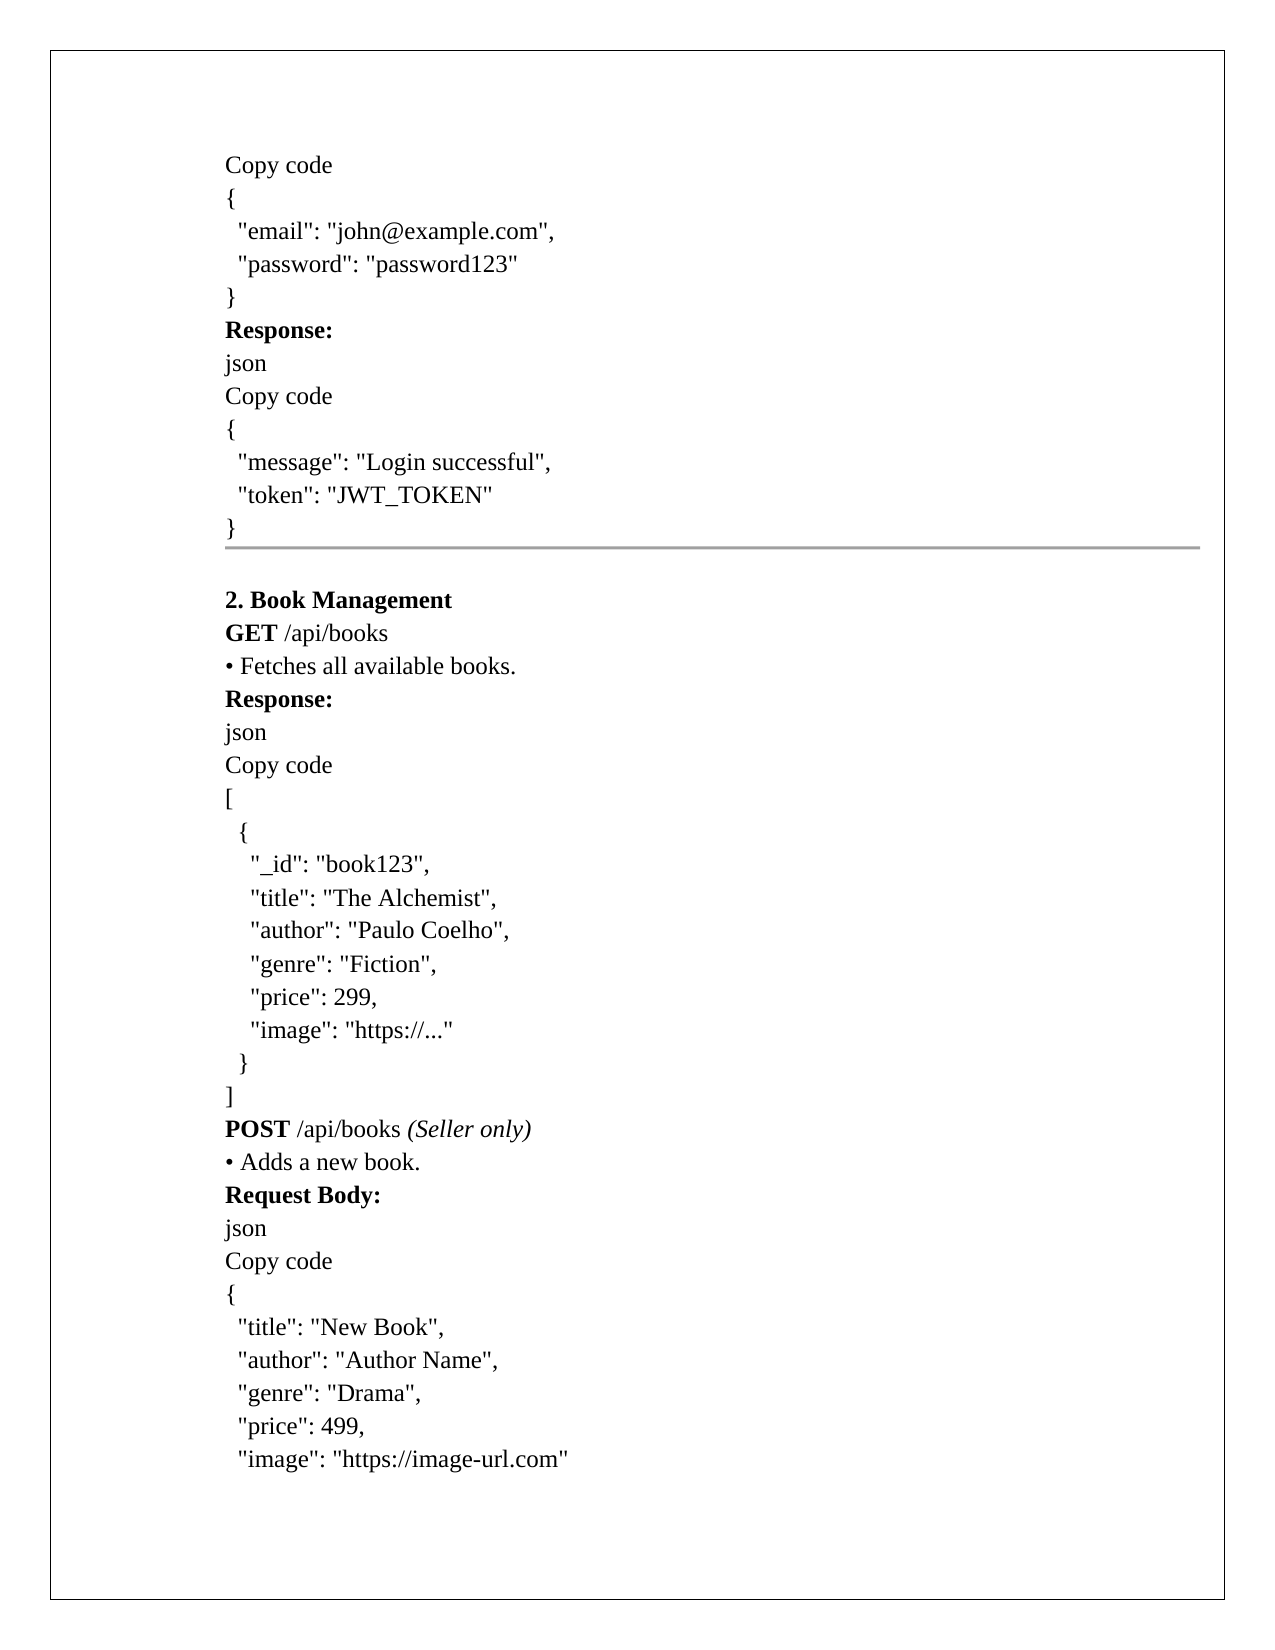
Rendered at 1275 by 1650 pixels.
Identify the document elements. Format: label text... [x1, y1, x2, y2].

list "genre": "Drama", [225, 1378, 1125, 1407]
list GET /api/books • Fetches all available books. Response: [225, 618, 1125, 713]
list } [225, 282, 1125, 311]
list Copy code [225, 381, 1125, 410]
list { [225, 414, 1125, 443]
list "_id": "book123", [225, 849, 1125, 878]
list "author": "Paulo Coelho", [225, 916, 1125, 944]
list "token": "JWT_TOKEN" [225, 480, 1125, 509]
list Copy code [225, 1246, 1125, 1274]
list "price": 299, [225, 982, 1125, 1010]
list "genre": "Fiction", [225, 949, 1125, 977]
list { [225, 183, 1125, 212]
list "password": "password123" [225, 249, 1125, 278]
list } [225, 1048, 1125, 1076]
list { [225, 1279, 1125, 1308]
list ] [225, 1081, 1125, 1109]
list Response: [225, 315, 1125, 344]
list POST /api/books (Seller only) • Adds a new book. Request Body: [225, 1114, 1125, 1208]
list "author": "Author Name", [225, 1345, 1125, 1374]
list json [225, 717, 1125, 746]
list Copy code [225, 751, 1125, 779]
list [ [225, 783, 1125, 812]
list "image": "https://image-url.com" [225, 1444, 1125, 1473]
list "title": "New Book", [225, 1312, 1125, 1341]
list } [225, 513, 1125, 542]
list { [225, 817, 1125, 845]
list json [225, 348, 1125, 377]
list "email": "john@example.com", [225, 216, 1125, 245]
list 2. Book Management [225, 585, 1125, 614]
list Copy code [225, 150, 1125, 179]
list "message": "Login successful", [225, 447, 1125, 476]
list json [225, 1213, 1125, 1242]
list "image": "https://..." [225, 1015, 1125, 1043]
list "price": 499, [225, 1411, 1125, 1440]
list "title": "The Alchemist", [225, 883, 1125, 911]
